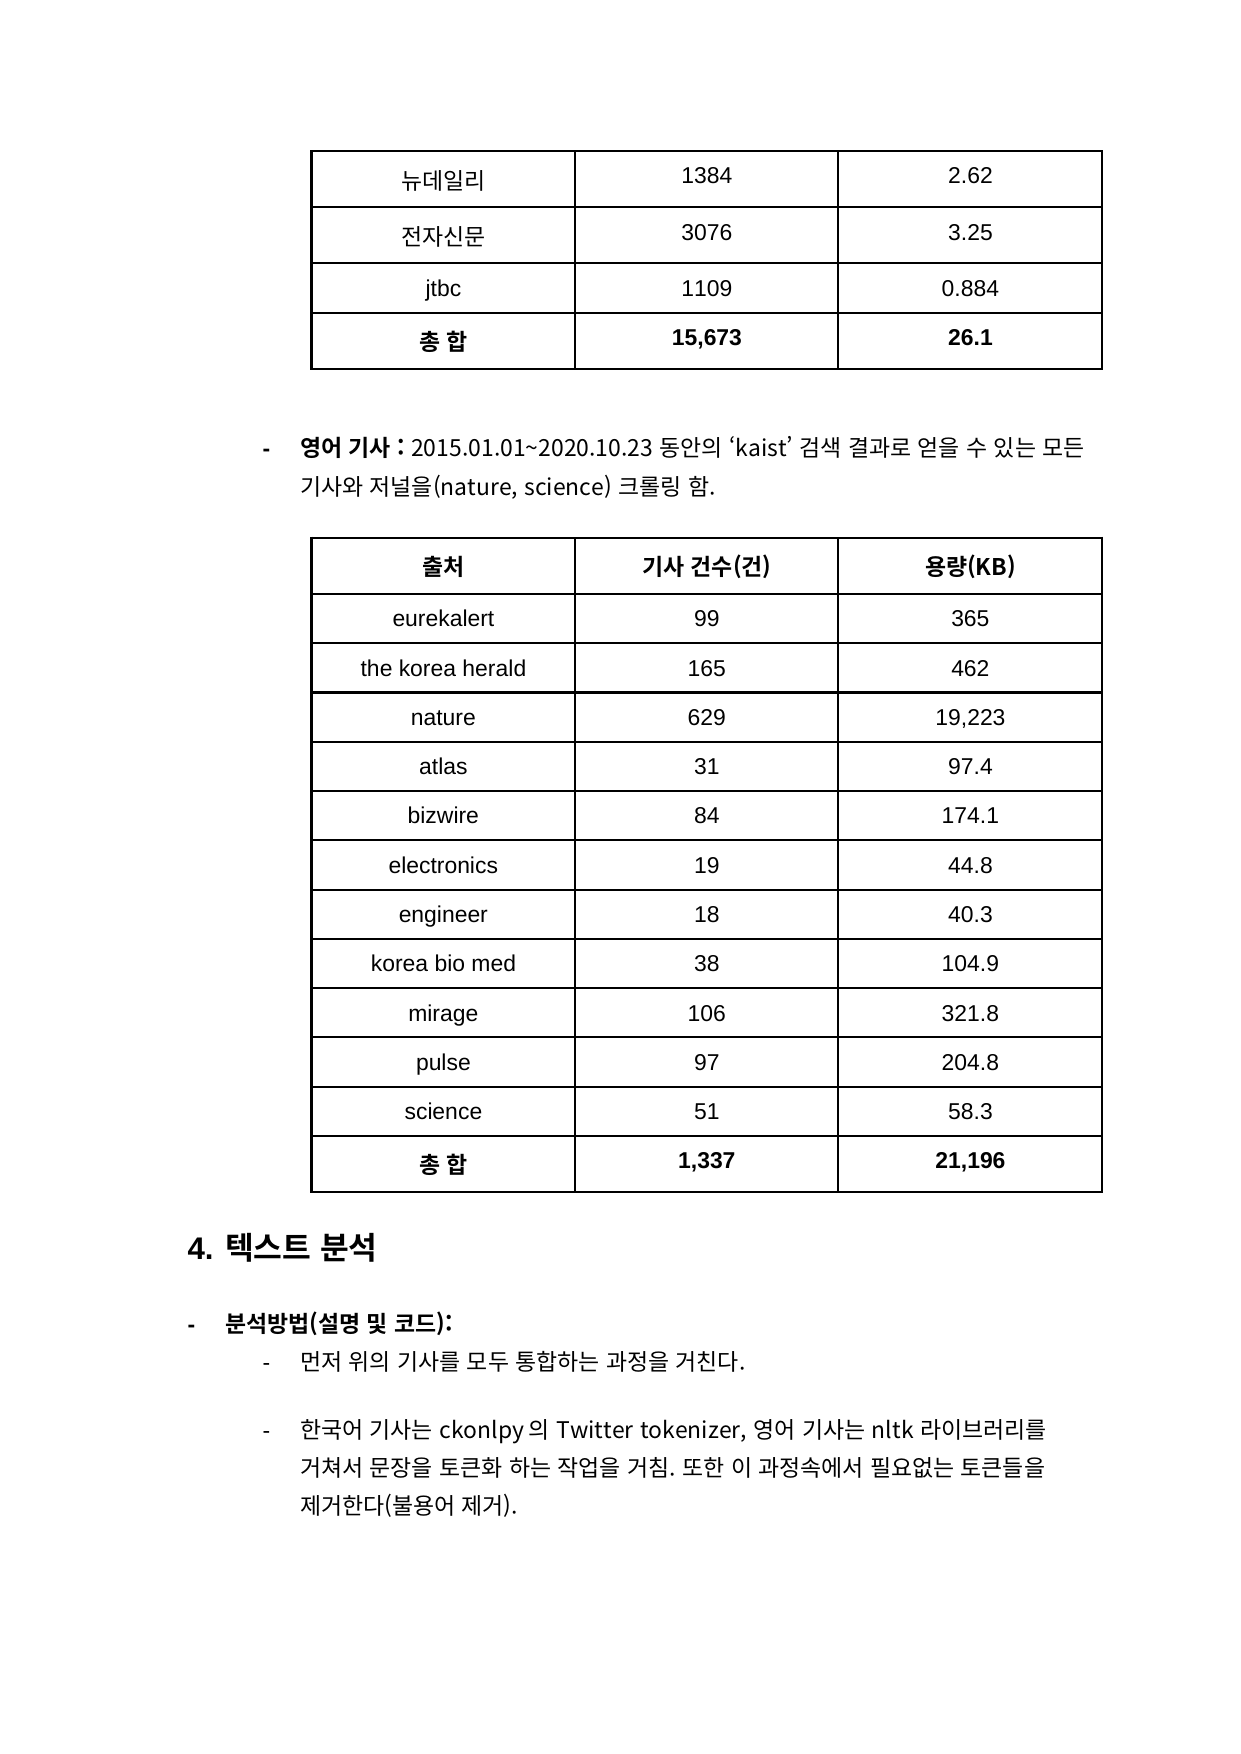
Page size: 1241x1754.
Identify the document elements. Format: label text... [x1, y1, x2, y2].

table_cell 629 [576, 694, 837, 741]
table_cell 44.8 [839, 841, 1101, 888]
table_cell 204.8 [839, 1038, 1101, 1086]
table_cell 365 [839, 595, 1101, 642]
table_cell 총 합 [313, 314, 574, 368]
table_cell korea bio med [313, 940, 574, 987]
table_cell science [313, 1088, 574, 1135]
table_cell 1,337 [576, 1137, 837, 1191]
table_cell 3076 [576, 208, 837, 262]
table_cell 104.9 [839, 940, 1101, 987]
table_cell electronics [313, 841, 574, 888]
table_cell 21,196 [839, 1137, 1101, 1191]
table_cell 38 [576, 940, 837, 987]
list 먼저 위의 기사를 모두 통합하는 과정을 거친다. [262, 1343, 1090, 1377]
table_cell 1109 [576, 264, 837, 312]
table_cell 31 [576, 743, 837, 790]
table_cell 174.1 [839, 792, 1101, 839]
table_cell 97 [576, 1038, 837, 1086]
table_cell the korea herald [313, 644, 574, 691]
table_cell 2.62 [839, 152, 1101, 206]
table_cell 51 [576, 1088, 837, 1135]
table_cell jtbc [313, 264, 574, 312]
table_cell engineer [313, 891, 574, 938]
table_cell 462 [839, 644, 1101, 691]
list 분석방법(설명 및 코드): [187, 1305, 1090, 1339]
table_cell 총 합 [313, 1137, 574, 1191]
table_cell 40.3 [839, 891, 1101, 938]
table_cell 0.884 [839, 264, 1101, 312]
table_cell 84 [576, 792, 837, 839]
table_cell atlas [313, 743, 574, 790]
table_cell 3.25 [839, 208, 1101, 262]
table_cell 19,223 [839, 694, 1101, 741]
table_cell 99 [576, 595, 837, 642]
table_header 기사 건수(건) [576, 539, 837, 593]
table_cell bizwire [313, 792, 574, 839]
table_cell 106 [576, 989, 837, 1036]
table_cell 165 [576, 644, 837, 691]
table_header 출처 [313, 539, 574, 593]
table_cell eurekalert [313, 595, 574, 642]
table_cell 97.4 [839, 743, 1101, 790]
list 텍스트 분석 [187, 1223, 1090, 1268]
table_cell 321.8 [839, 989, 1101, 1036]
table_cell 전자신문 [313, 208, 574, 262]
table_cell 15,673 [576, 314, 837, 368]
table_cell 뉴데일리 [313, 152, 574, 206]
table_cell mirage [313, 989, 574, 1036]
list 영어 기사 : 2015.01.01~2020.10.23 동안의 ‘kaist’ 검색 결과로 얻을 수 있는 모든 기사와 저널을(nature, science) 크롤링 함. [262, 430, 1090, 502]
table_cell 19 [576, 841, 837, 888]
table_cell 1384 [576, 152, 837, 206]
list 한국어 기사는 ckonlpy의 Twitter tokenizer, 영어 기사는 nltk 라이브러리를 거쳐서 문장을 토큰화 하는 작업을 거침. 또한 이 과정속에서 필요없는 토큰들을 제거한다(불용어 제거). [262, 1412, 1090, 1521]
table_cell 18 [576, 891, 837, 938]
table_cell nature [313, 694, 574, 741]
table_cell pulse [313, 1038, 574, 1086]
table_cell 58.3 [839, 1088, 1101, 1135]
table_header 용량(KB) [839, 539, 1101, 593]
table_cell 26.1 [839, 314, 1101, 368]
